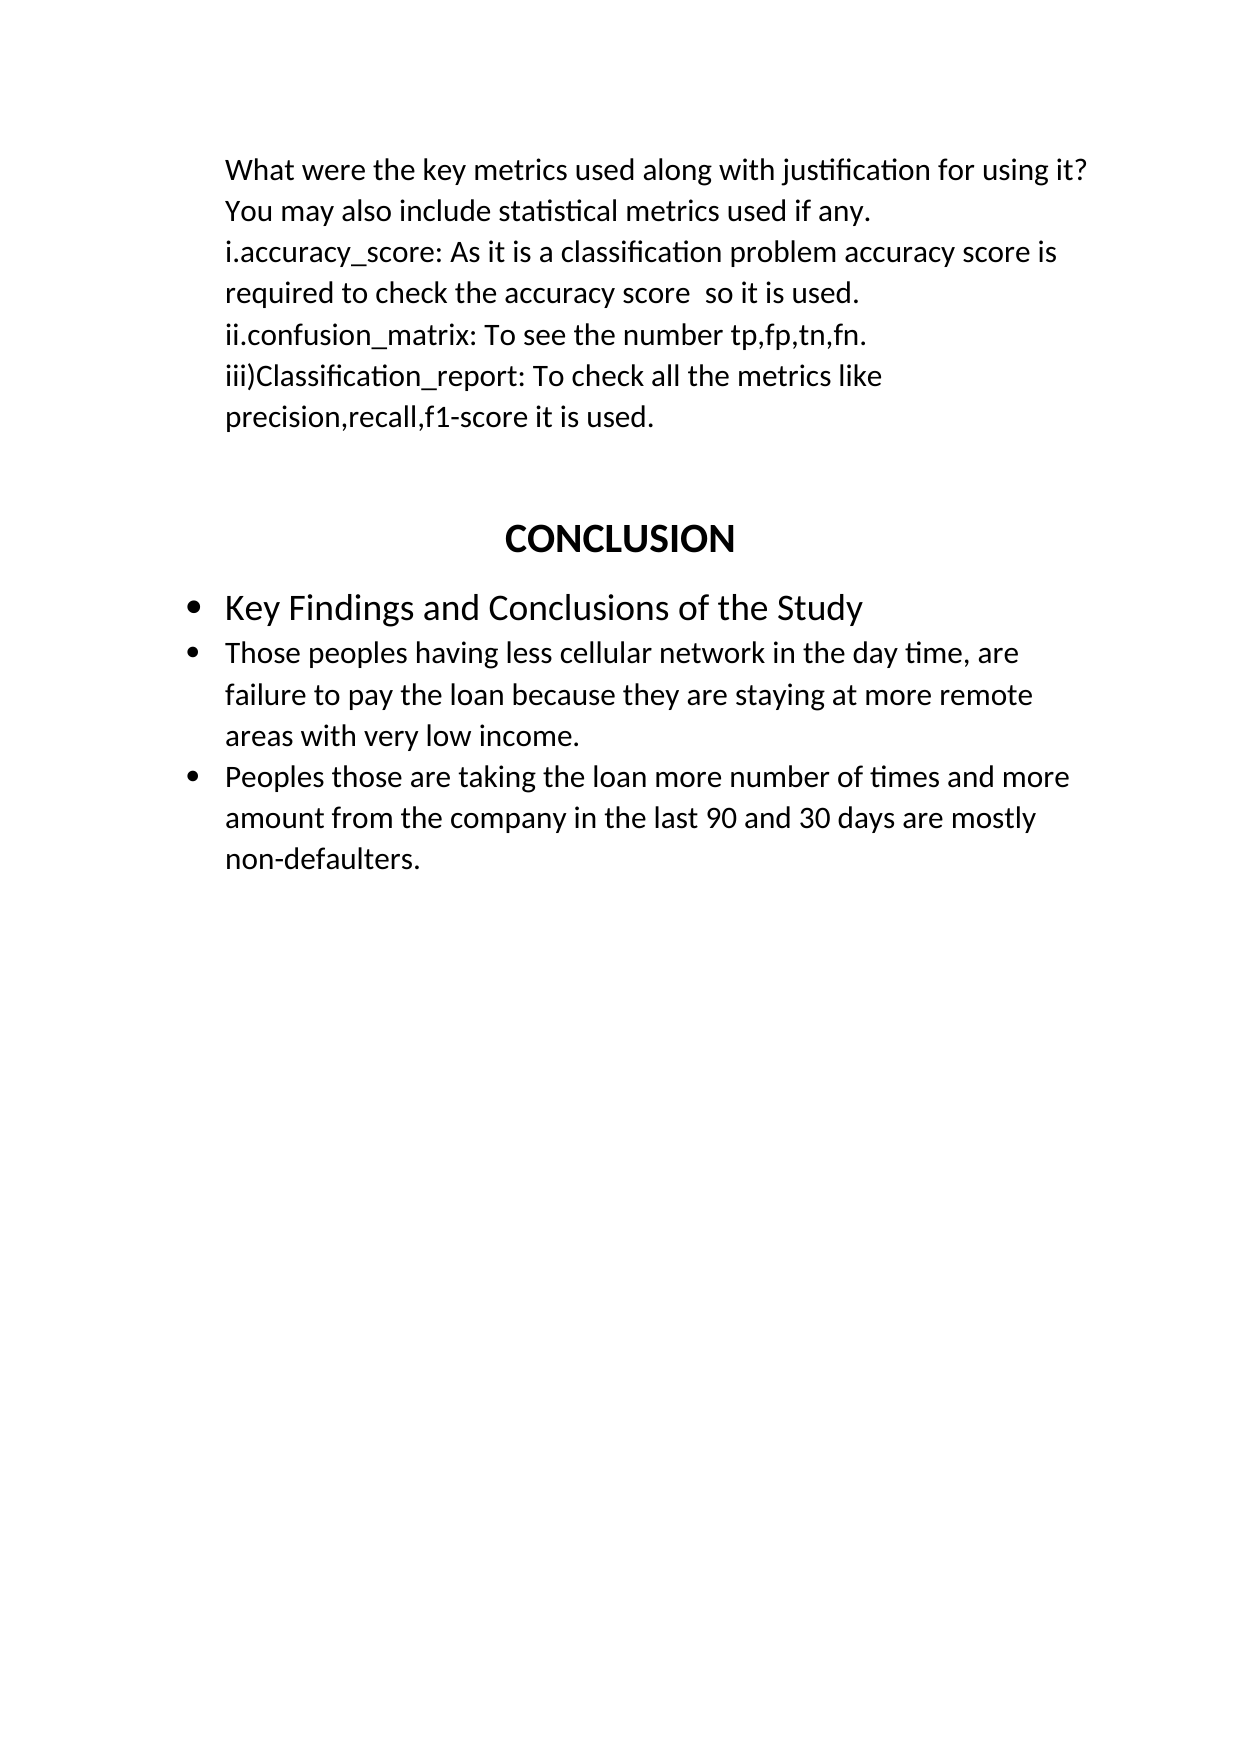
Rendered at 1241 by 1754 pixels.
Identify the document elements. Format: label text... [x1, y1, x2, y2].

list Those peoples having less cellular network in the day time, are failure to pay the loan because they are staying at more remote areas with very low income. [187, 633, 1090, 754]
list Key Findings and Conclusions of the Study [187, 584, 1090, 630]
list Peoples those are taking the loan more number of times and more amount from the company in the last 90 and 30 days are mostly non-defaulters. [187, 757, 1090, 877]
list i.accuracy_score: As it is a classification problem accuracy score is required to check the accuracy score so it is used. [225, 232, 1090, 312]
list iii)Classification_report: To check all the metrics like precision,recall,f1-score it is used. [225, 356, 1090, 435]
list ii.confusion_matrix: To see the number tp,fp,tn,fn. [225, 314, 1090, 353]
text CONCLUSION [150, 512, 1090, 563]
list What were the key metrics used along with justification for using it? You may also include statistical metrics used if any. [225, 150, 1090, 229]
